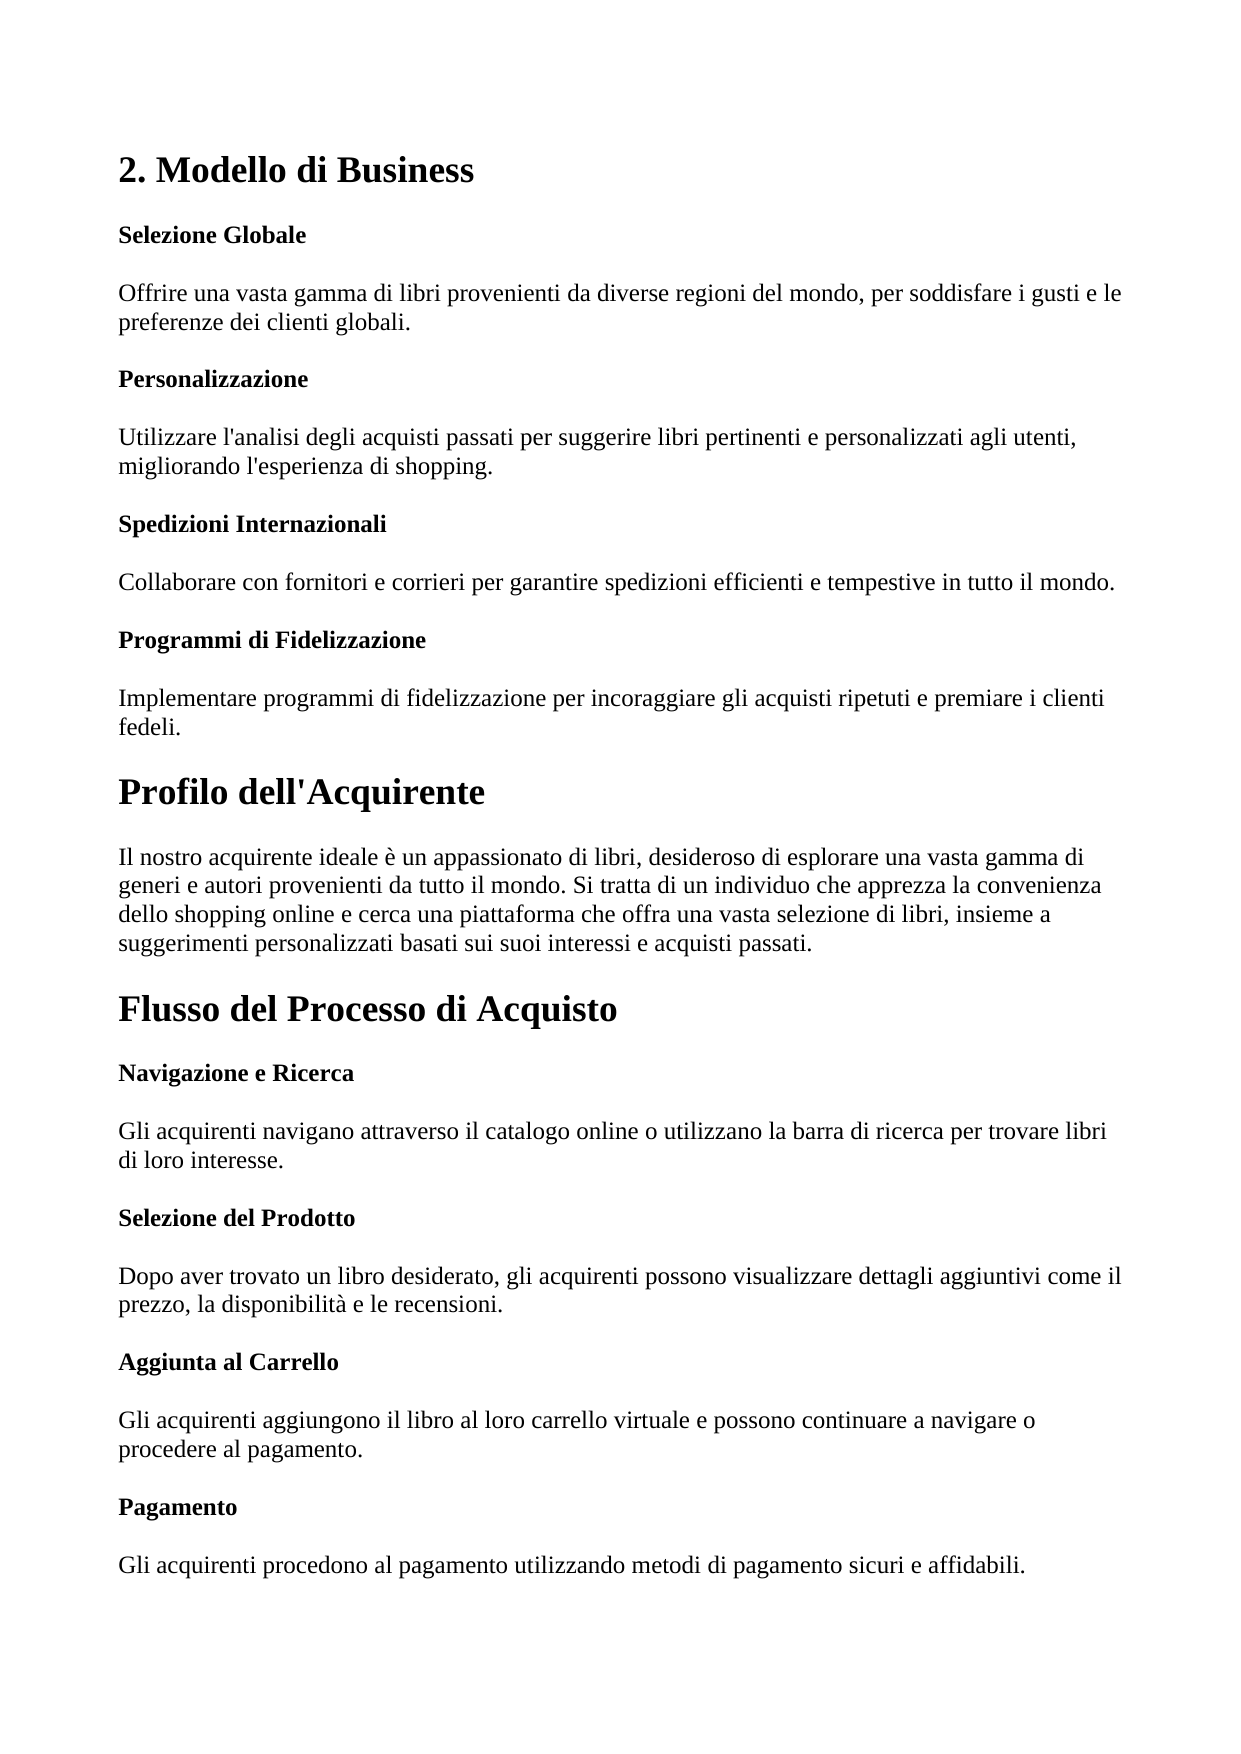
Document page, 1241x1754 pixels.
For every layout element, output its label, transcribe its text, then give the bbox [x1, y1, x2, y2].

text Dopo aver trovato un libro desiderato, gli acquirenti possono visualizzare dettagli aggiuntivi come il prezzo, la disponibilità e le recensioni. [118, 1261, 1122, 1318]
text Aggiunta al Carrello [118, 1347, 1122, 1376]
text Selezione Globale [118, 220, 1122, 249]
text Gli acquirenti procedono al pagamento utilizzando metodi di pagamento sicuri e affidabili. [118, 1550, 1122, 1579]
text Collaborare con fornitori e corrieri per garantire spedizioni efficienti e tempestive in tutto il mondo. [118, 567, 1122, 596]
text Gli acquirenti aggiungono il libro al loro carrello virtuale e possono continuare a navigare o procedere al pagamento. [118, 1405, 1122, 1463]
text Offrire una vasta gamma di libri provenienti da diverse regioni del mondo, per soddisfare i gusti e le preferenze dei clienti globali. [118, 278, 1122, 335]
text Profilo dell'Acquirente [118, 769, 1122, 813]
text Programmi di Fidelizzazione [118, 625, 1122, 654]
text Pagamento [118, 1492, 1122, 1521]
text Il nostro acquirente ideale è un appassionato di libri, desideroso di esplorare una vasta gamma di generi e autori provenienti da tutto il mondo. Si tratta di un individuo che apprezza la convenienza dello shopping online e cerca una piattaforma che offra una vasta selezione di libri, insieme a suggerimenti personalizzati basati sui suoi interessi e acquisti passati. [118, 842, 1122, 957]
text Utilizzare l'analisi degli acquisti passati per suggerire libri pertinenti e personalizzati agli utenti, migliorando l'esperienza di shopping. [118, 422, 1122, 480]
text Selezione del Prodotto [118, 1203, 1122, 1232]
text Spedizioni Internazionali [118, 509, 1122, 538]
text 2. Modello di Business [118, 148, 1122, 191]
text Personalizzazione [118, 364, 1122, 393]
text Navigazione e Ricerca [118, 1058, 1122, 1087]
text Implementare programmi di fidelizzazione per incoraggiare gli acquisti ripetuti e premiare i clienti fedeli. [118, 683, 1122, 740]
text Flusso del Processo di Acquisto [118, 986, 1122, 1029]
text Gli acquirenti navigano attraverso il catalogo online o utilizzano la barra di ricerca per trovare libri di loro interesse. [118, 1116, 1122, 1174]
